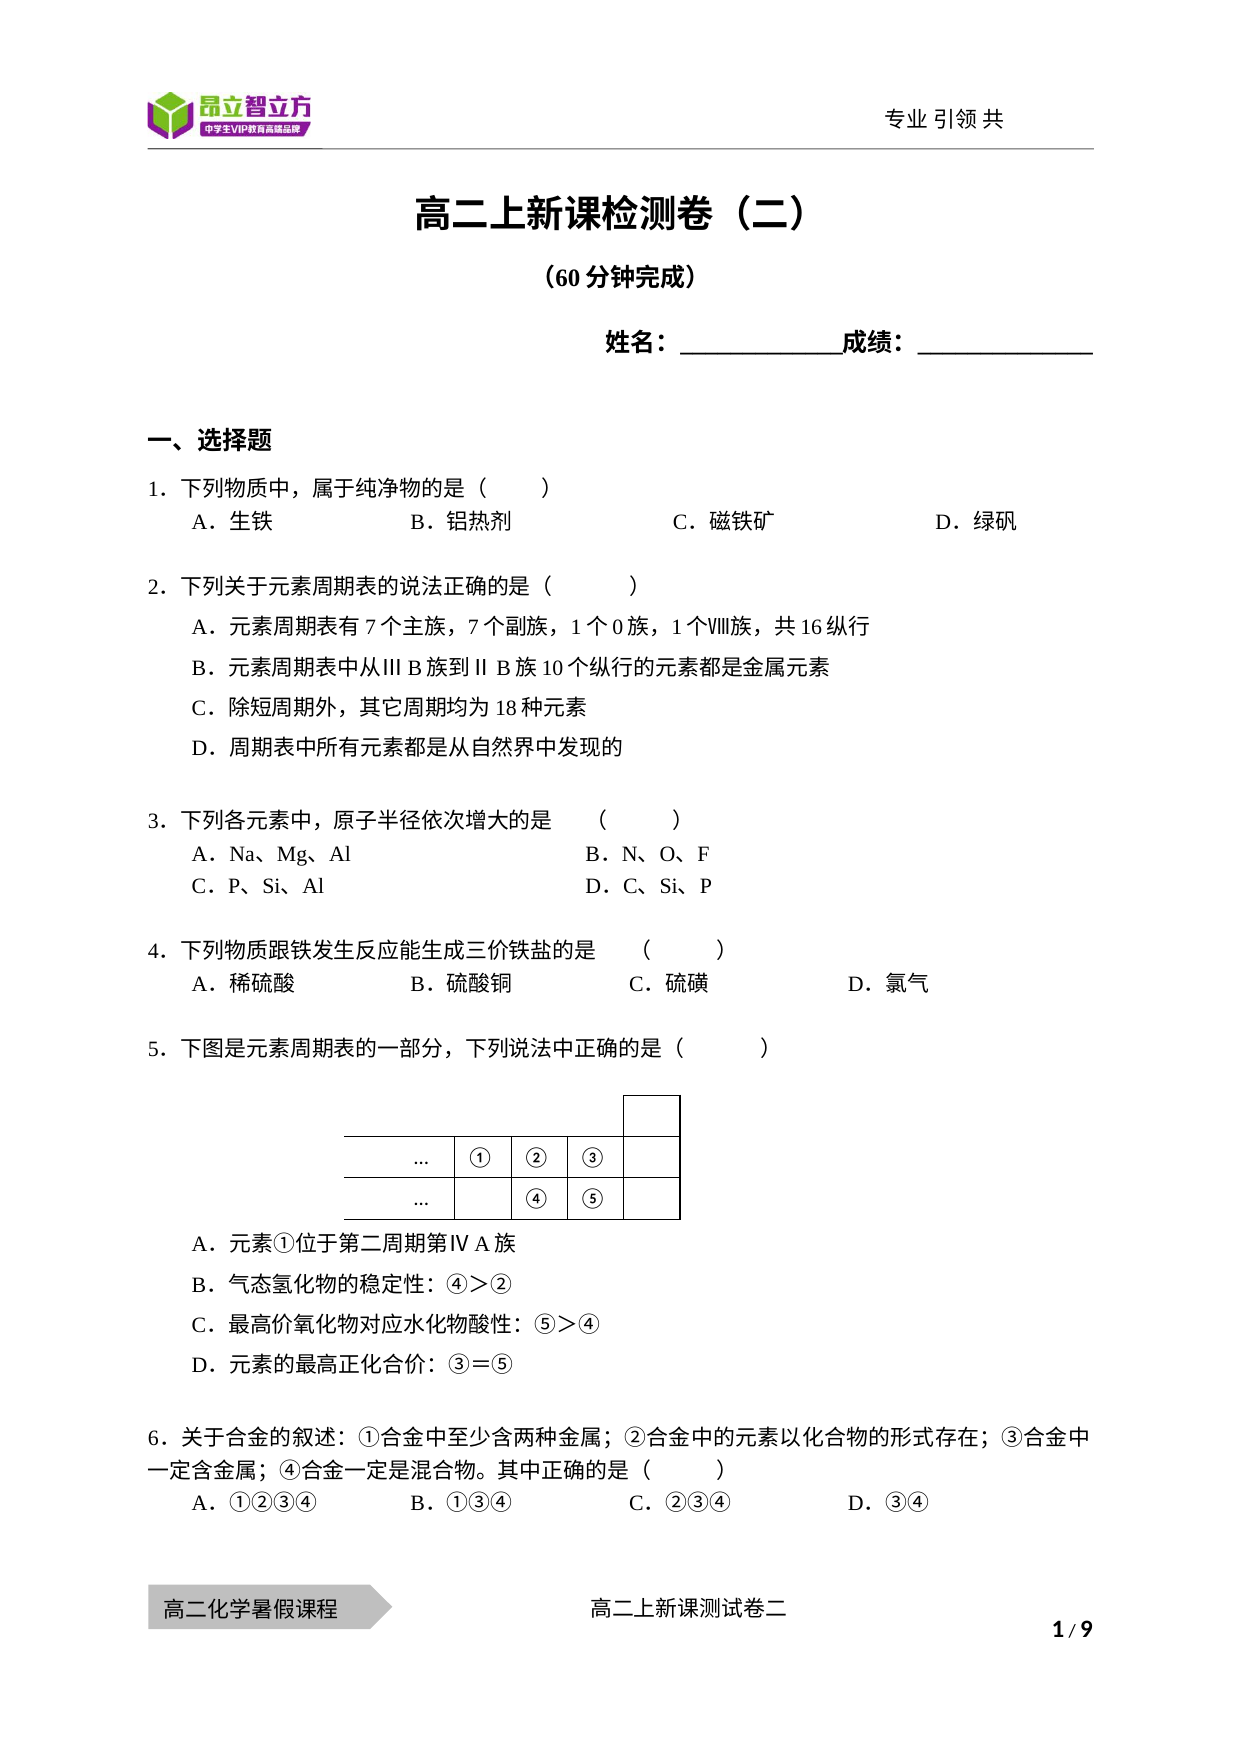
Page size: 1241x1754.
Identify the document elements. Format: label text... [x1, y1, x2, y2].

text A．稀硫酸 B．硫酸铜 C．硫磺 D．氯气 [148, 965, 1092, 998]
text D．元素的最高正化合价：③＝⑤ [148, 1347, 1092, 1379]
text C．P、Si、Al D．C、Si、P [148, 868, 1092, 900]
text 5．下图是元素周期表的一部分，下列说法中正确的是（ ） [148, 1030, 1092, 1063]
text 2．下列关于元素周期表的说法正确的是（ ） [148, 568, 1092, 601]
picture [147, 92, 311, 139]
title 姓名：_____________成绩：______________ [410, 308, 1092, 373]
text 一、选择题 [148, 406, 1092, 471]
text B．元素周期表中从ⅢB族到ⅡB族10个纵行的元素都是金属元素 [148, 649, 1092, 682]
text A．元素①位于第二周期第ⅣA族 [148, 1226, 1092, 1258]
text 6．关于合金的叙述：①合金中至少含两种金属；②合金中的元素以化合物的形式存在；③合金中一定含金属；④合金一定是混合物。其中正确的是（ ） [148, 1420, 1092, 1485]
text B．气态氢化物的稳定性：④＞② [148, 1266, 1092, 1299]
text C．除短周期外，其它周期均为18种元素 [148, 689, 1092, 722]
text 1．下列物质中，属于纯净物的是（ ） [148, 471, 1092, 503]
text 高二上新课检测卷（二） [148, 178, 1092, 243]
text C．最高价氧化物对应水化物酸性：⑤＞④ [148, 1307, 1092, 1339]
text 4．下列物质跟铁发生反应能生成三价铁盐的是 （ ） [148, 933, 1092, 965]
text （60分钟完成） [148, 243, 1092, 308]
text 3．下列各元素中，原子半径依次增大的是 （ ） [148, 803, 1092, 835]
text A．元素周期表有7个主族，7个副族，1个0族，1个Ⅷ族，共16纵行 [148, 609, 1092, 641]
text A．Na、Mg、Al B．N、O、F [148, 835, 1092, 868]
text A．生铁 B．铝热剂 C．磁铁矿 D．绿矾 [148, 503, 1092, 536]
text D．周期表中所有元素都是从自然界中发现的 [148, 730, 1092, 762]
text A．①②③④ B．①③④ C．②③④ D．③④ [148, 1485, 1092, 1517]
